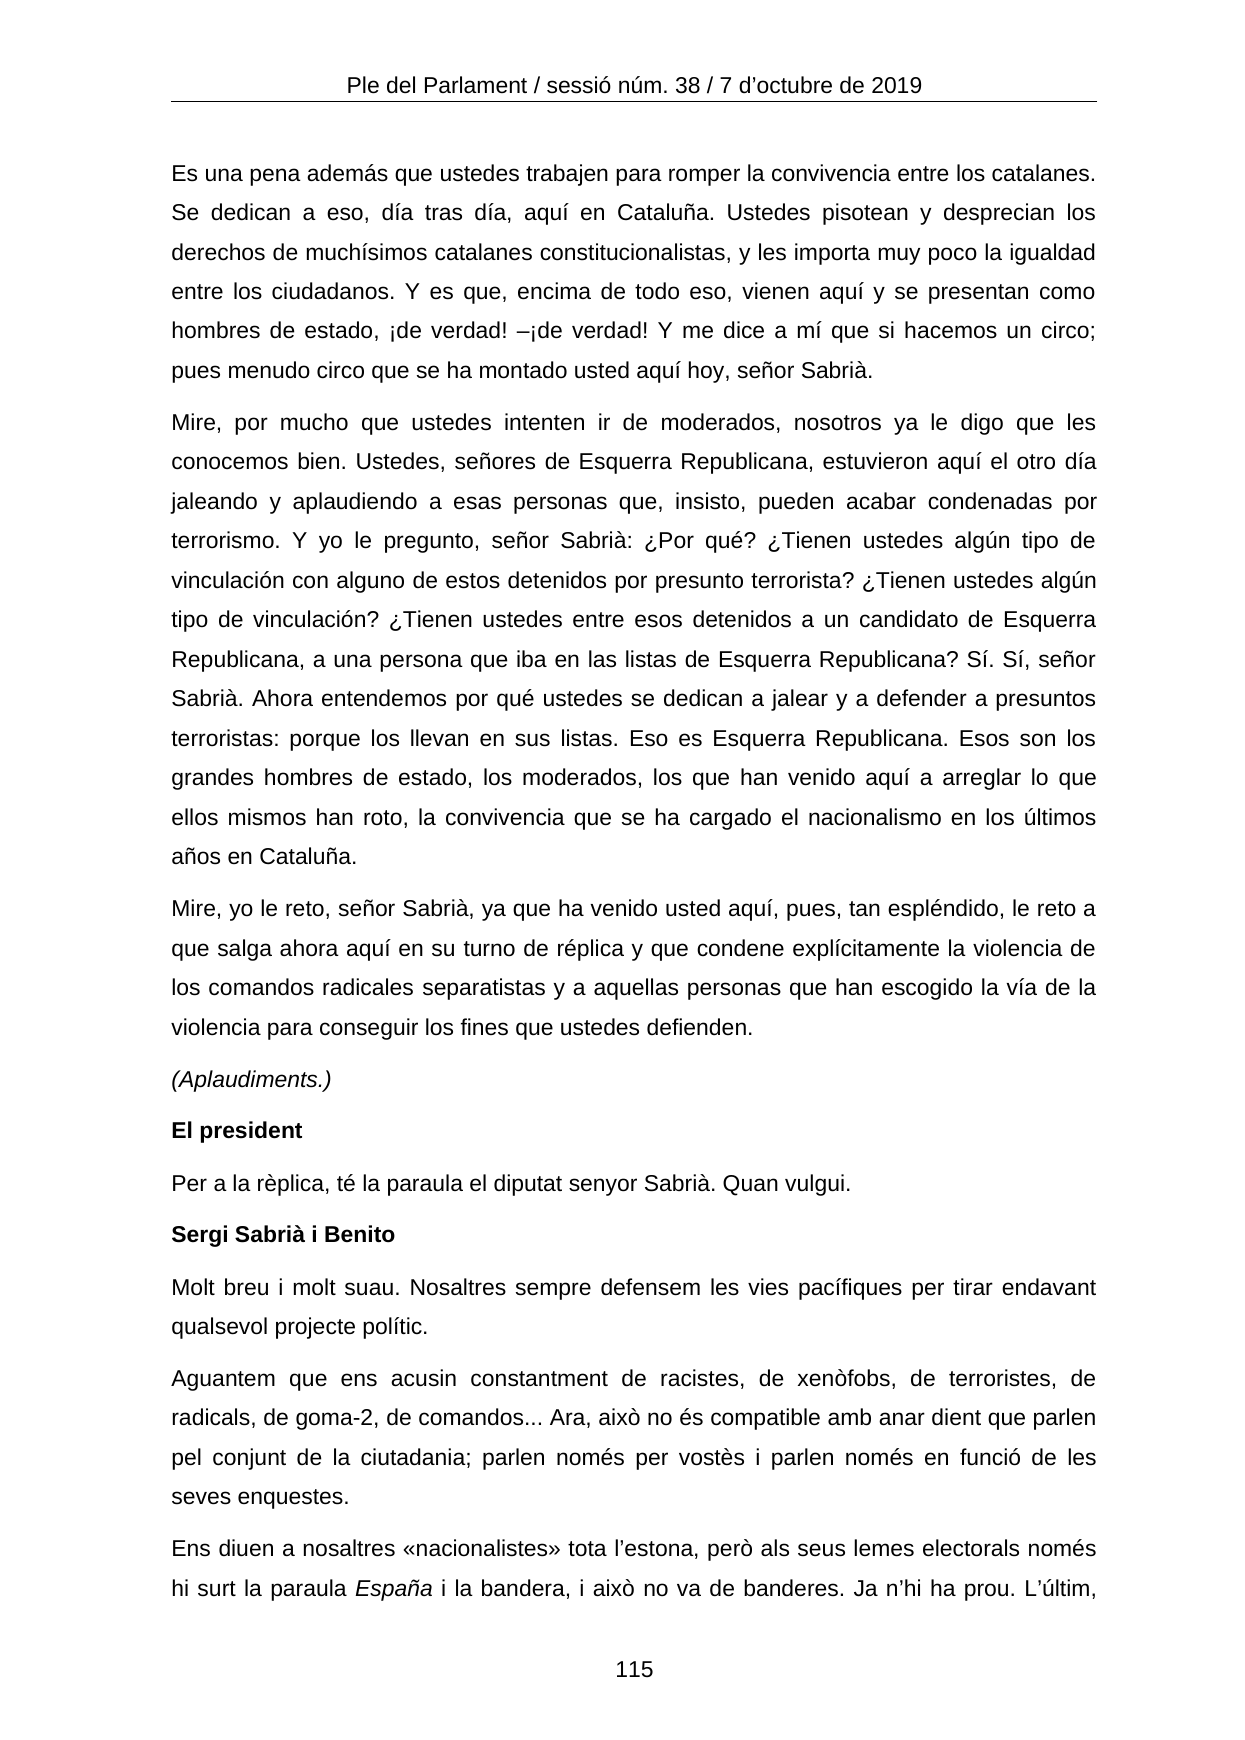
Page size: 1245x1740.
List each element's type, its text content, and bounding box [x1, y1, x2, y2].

text Mire, por mucho que ustedes intenten ir de moderados, nosotros ya le digo que les conocemos bien. Ustedes, señores de Esquerra Republicana, estuvieron aquí el otro día jaleando y aplaudiendo a esas personas que, insisto, pueden acabar condenadas por terrorismo. Y yo le pregunto, señor Sabrià: ¿Por qué? ¿Tienen ustedes algún tipo de vinculación con alguno de estos detenidos por presunto terrorista? ¿Tienen ustedes algún tipo de vinculación? ¿Tienen ustedes entre esos detenidos a un candidato de Esquerra Republicana, a una persona que iba en las listas de Esquerra Republicana? Sí. Sí, señor Sabrià. Ahora entendemos por qué ustedes se dedican a jalear y a defender a presuntos terroristas: porque los llevan en sus listas. Eso es Esquerra Republicana. Esos son los grandes hombres de estado, los moderados, los que han venido aquí a arreglar lo que ellos mismos han roto, la convivencia que se ha cargado el nacionalismo en los últimos años en Cataluña. [171, 409, 1097, 869]
text Es una pena además que ustedes trabajen para romper la convivencia entre los catalanes. Se dedican a eso, día tras día, aquí en Cataluña. Ustedes pisotean y desprecian los derechos de muchísimos catalanes constitucionalistas, y les importa muy poco la igualdad entre los ciudadanos. Y es que, encima de todo eso, vienen aquí y se presentan como hombres de estado, ¡de verdad! –¡de verdad! Y me dice a mí que si hacemos un circo; pues menudo circo que se ha montado usted aquí hoy, señor Sabrià. [171, 159, 1097, 383]
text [171, 1535, 1097, 1601]
text Sergi Sabrià i Benito [171, 1221, 1097, 1248]
text Aguantem que ens acusin constantment de racistes, de xenòfobs, de terroristes, de radicals, de goma-2, de comandos... Ara, això no és compatible amb anar dient que parlen pel conjunt de la ciutadania; parlen només per vostès i parlen només en funció de les seves enquestes. [171, 1365, 1097, 1510]
text Mire, yo le reto, señor Sabrià, ya que ha venido usted aquí, pues, tan espléndido, le reto a que salga ahora aquí en su turno de réplica y que condene explícitamente la violencia de los comandos radicales separatistas y a aquellas personas que han escogido la vía de la violencia para conseguir los fines que ustedes defienden. [171, 895, 1097, 1040]
text El president [171, 1117, 1097, 1144]
text Per a la rèplica, té la paraula el diputat senyor Sabrià. Quan vulgui. [171, 1169, 1097, 1196]
text Molt breu i molt suau. Nosaltres sempre defensem les vies pacífiques per tirar endavant qualsevol projecte polític. [171, 1273, 1097, 1339]
text (Aplaudiments.) [171, 1066, 1097, 1092]
